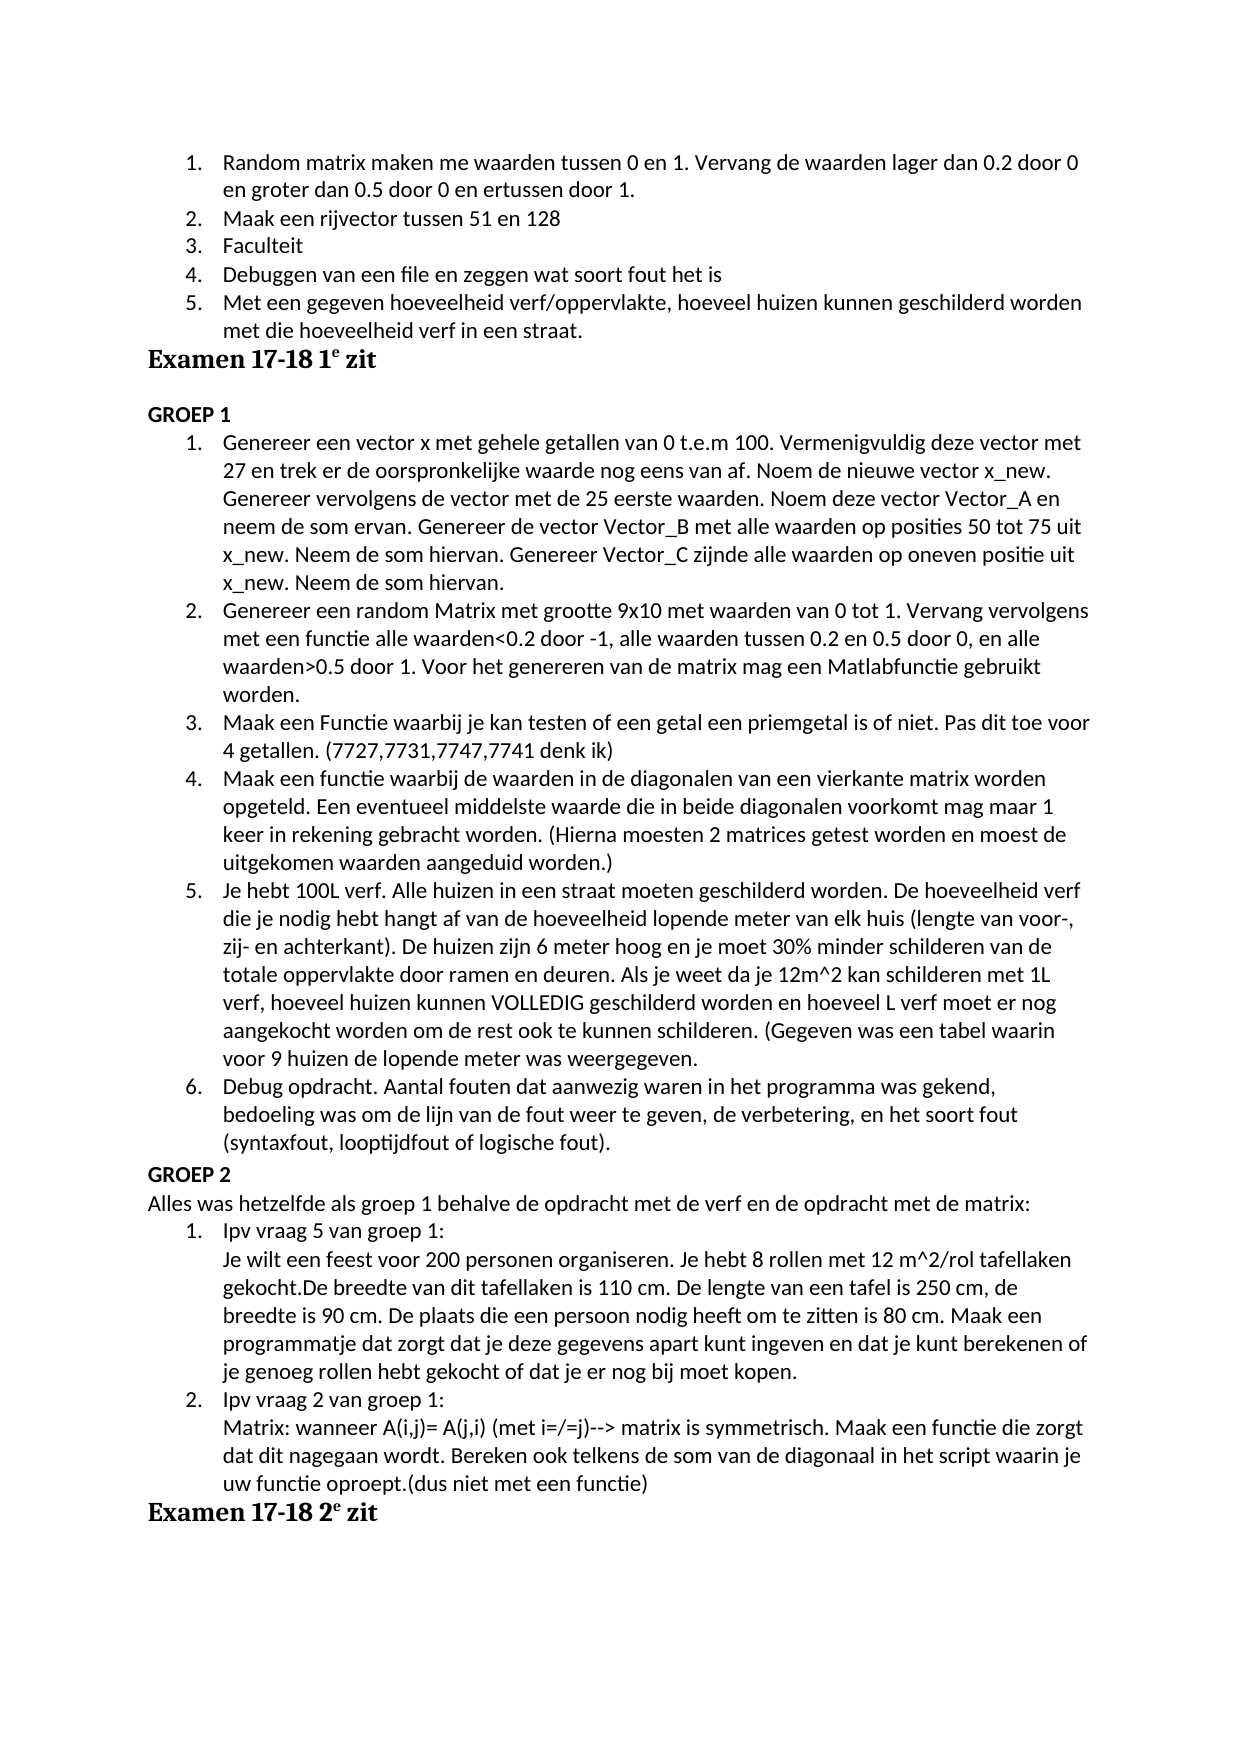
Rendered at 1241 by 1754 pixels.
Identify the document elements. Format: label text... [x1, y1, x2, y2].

list Maak een rijvector tussen 51 en 128 [185, 204, 1093, 232]
list Maak een functie waarbij de waarden in de diagonalen van een vierkante matrix worden opgeteld. Een eventueel middelste waarde die in beide diagonalen voorkomt mag maar 1 keer in rekening gebracht worden. (Hierna moesten 2 matrices getest worden en moest de uitgekomen waarden aangeduid worden.) [185, 764, 1093, 876]
list Ipv vraag 2 van groep 1: Matrix: wanneer A(i,j)= A(j,i) (met i=/=j)--> matrix is symmetrisch. Maak een functie die zorgt dat dit nagegaan wordt. Bereken ook telkens de som van de diagonaal in het script waarin je uw functie oproept.(dus niet met een functie) [185, 1385, 1093, 1497]
list Ipv vraag 5 van groep 1: Je wilt een feest voor 200 personen organiseren. Je hebt 8 rollen met 12 m^2/rol tafellaken gekocht.De breedte van dit tafellaken is 110 cm. De lengte van een tafel is 250 cm, de breedte is 90 cm. De plaats die een persoon nodig heeft om te zitten is 80 cm. Maak een programmatje dat zorgt dat je deze gegevens apart kunt ingeven en dat je kunt berekenen of je genoeg rollen hebt gekocht of dat je er nog bij moet kopen. [185, 1217, 1093, 1385]
list Genereer een random Matrix met grootte 9x10 met waarden van 0 tot 1. Vervang vervolgens met een functie alle waarden<0.2 door -1, alle waarden tussen 0.2 en 0.5 door 0, en alle waarden>0.5 door 1. Voor het genereren van de matrix mag een Matlabfunctie gebruikt worden. [185, 596, 1093, 708]
text GROEP 2 [148, 1161, 1093, 1189]
list Faculteit [185, 232, 1093, 260]
list Maak een Functie waarbij je kan testen of een getal een priemgetal is of niet. Pas dit toe voor 4 getallen. (7727,7731,7747,7741 denk ik) [185, 708, 1093, 764]
list Debuggen van een file en zeggen wat soort fout het is [185, 260, 1093, 288]
list Je hebt 100L verf. Alle huizen in een straat moeten geschilderd worden. De hoeveelheid verf die je nodig hebt hangt af van de hoeveelheid lopende meter van elk huis (lengte van voor-, zij- en achterkant). De huizen zijn 6 meter hoog en je moet 30% minder schilderen van de totale oppervlakte door ramen en deuren. Als je weet da je 12m^2 kan schilderen met 1L verf, hoeveel huizen kunnen VOLLEDIG geschilderd worden en hoeveel L verf moet er nog aangekocht worden om de rest ook te kunnen schilderen. (Gegeven was een tabel waarin voor 9 huizen de lopende meter was weergegeven. [185, 876, 1093, 1072]
text GROEP 1 [148, 400, 1093, 428]
list Met een gegeven hoeveelheid verf/oppervlakte, hoeveel huizen kunnen geschilderd worden met die hoeveelheid verf in een straat. [185, 288, 1093, 344]
text Examen 17-18 1e zit [148, 344, 1093, 375]
list Genereer een vector x met gehele getallen van 0 t.e.m 100. Vermenigvuldig deze vector met 27 en trek er de oorspronkelijke waarde nog eens van af. Noem de nieuwe vector x_new. Genereer vervolgens de vector met de 25 eerste waarden. Noem deze vector Vector_A en neem de som ervan. Genereer de vector Vector_B met alle waarden op posities 50 tot 75 uit x_new. Neem de som hiervan. Genereer Vector_C zijnde alle waarden op oneven positie uit x_new. Neem de som hiervan. [185, 428, 1093, 596]
text Alles was hetzelfde als groep 1 behalve de opdracht met de verf en de opdracht met de matrix: [148, 1189, 1093, 1217]
text Examen 17-18 2e zit [148, 1497, 1093, 1528]
list Debug opdracht. Aantal fouten dat aanwezig waren in het programma was gekend, bedoeling was om de lijn van de fout weer te geven, de verbetering, en het soort fout (syntaxfout, looptijdfout of logische fout). [185, 1072, 1093, 1156]
list Random matrix maken me waarden tussen 0 en 1. Vervang de waarden lager dan 0.2 door 0 en groter dan 0.5 door 0 en ertussen door 1. [185, 148, 1093, 204]
